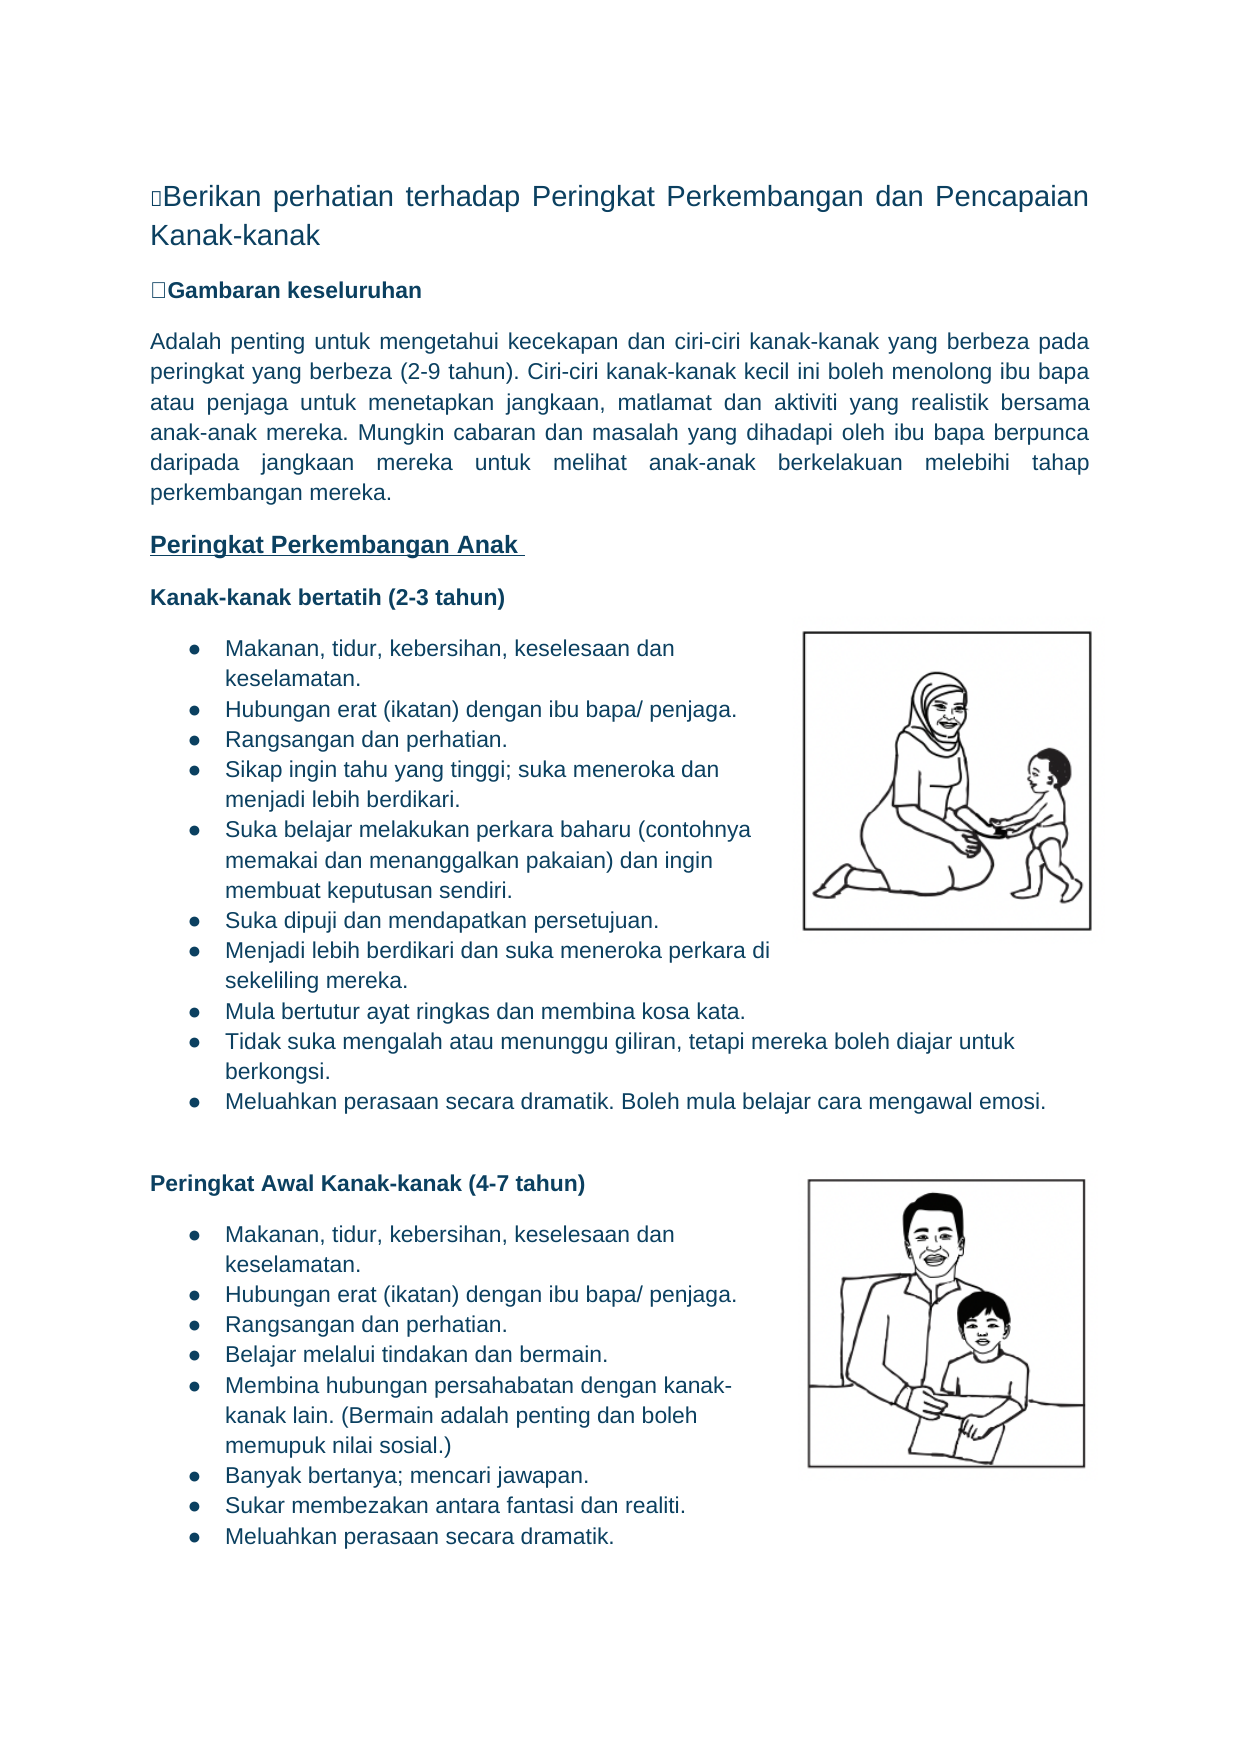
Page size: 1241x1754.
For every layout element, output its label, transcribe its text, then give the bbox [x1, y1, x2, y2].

list Makanan, tidur, kebersihan, keselesaan dan keselamatan. [187, 635, 792, 692]
list Rangsangan dan perhatian. [187, 1311, 797, 1337]
text Peringkat Awal Kanak-kanak (4-7 tahun) [150, 1169, 1090, 1196]
subtitle Peringkat Perkembangan Anak [150, 530, 1090, 559]
list Banyak bertanya; mencari jawapan. [187, 1462, 1090, 1488]
list Meluahkan perasaan secara dramatik. [187, 1523, 1090, 1549]
list Hubungan erat (ikatan) dengan ibu bapa/ penjaga. [187, 696, 792, 722]
list Sukar membezakan antara fantasi dan realiti. [187, 1492, 1090, 1519]
list Sikap ingin tahu yang tinggi; suka meneroka dan menjadi lebih berdikari. [187, 756, 792, 812]
list Makanan, tidur, kebersihan, keselesaan dan keselamatan. [187, 1221, 797, 1277]
text Kanak-kanak bertatih (2-3 tahun) [150, 584, 1090, 610]
picture [792, 616, 1106, 944]
list Mula bertutur ayat ringkas dan membina kosa kata. [187, 998, 1090, 1024]
list Belajar melalui tindakan dan bermain. [187, 1341, 797, 1368]
list Suka dipuji dan mendapatkan persetujuan. [187, 907, 792, 933]
picture [797, 1170, 1099, 1481]
subtitle ✅Berikan perhatian terhadap Peringkat Perkembangan dan Pencapaian Kanak-kanak [150, 179, 1090, 251]
text Adalah penting untuk mengetahui kecekapan dan ciri-ciri kanak-kanak yang berbeza pada peringkat yang berbeza (2-9 tahun). Ciri-ciri kanak-kanak kecil ini boleh menolong ibu bapa atau penjaga untuk menetapkan jangkaan, matlamat dan aktiviti yang realistik bersama anak-anak mereka. Mungkin cabaran dan masalah yang dihadapi oleh ibu bapa berpunca daripada jangkaan mereka untuk melihat anak-anak berkelakuan melebihi tahap perkembangan mereka. [150, 328, 1090, 506]
list Membina hubungan persahabatan dengan kanak-kanak lain. (Bermain adalah penting dan boleh memupuk nilai sosial.) [187, 1372, 797, 1458]
list Suka belajar melakukan perkara baharu (contohnya memakai dan menanggalkan pakaian) dan ingin membuat keputusan sendiri. [187, 816, 792, 903]
text 💡Gambaran keseluruhan [150, 277, 1090, 303]
list Menjadi lebih berdikari dan suka meneroka perkara di sekeliling mereka. [187, 937, 1090, 994]
list Hubungan erat (ikatan) dengan ibu bapa/ penjaga. [187, 1281, 797, 1307]
list Tidak suka mengalah atau menunggu giliran, tetapi mereka boleh diajar untuk berkongsi. [187, 1028, 1090, 1084]
list Meluahkan perasaan secara dramatik. Boleh mula belajar cara mengawal emosi. [187, 1088, 1090, 1114]
list Rangsangan dan perhatian. [187, 726, 792, 752]
